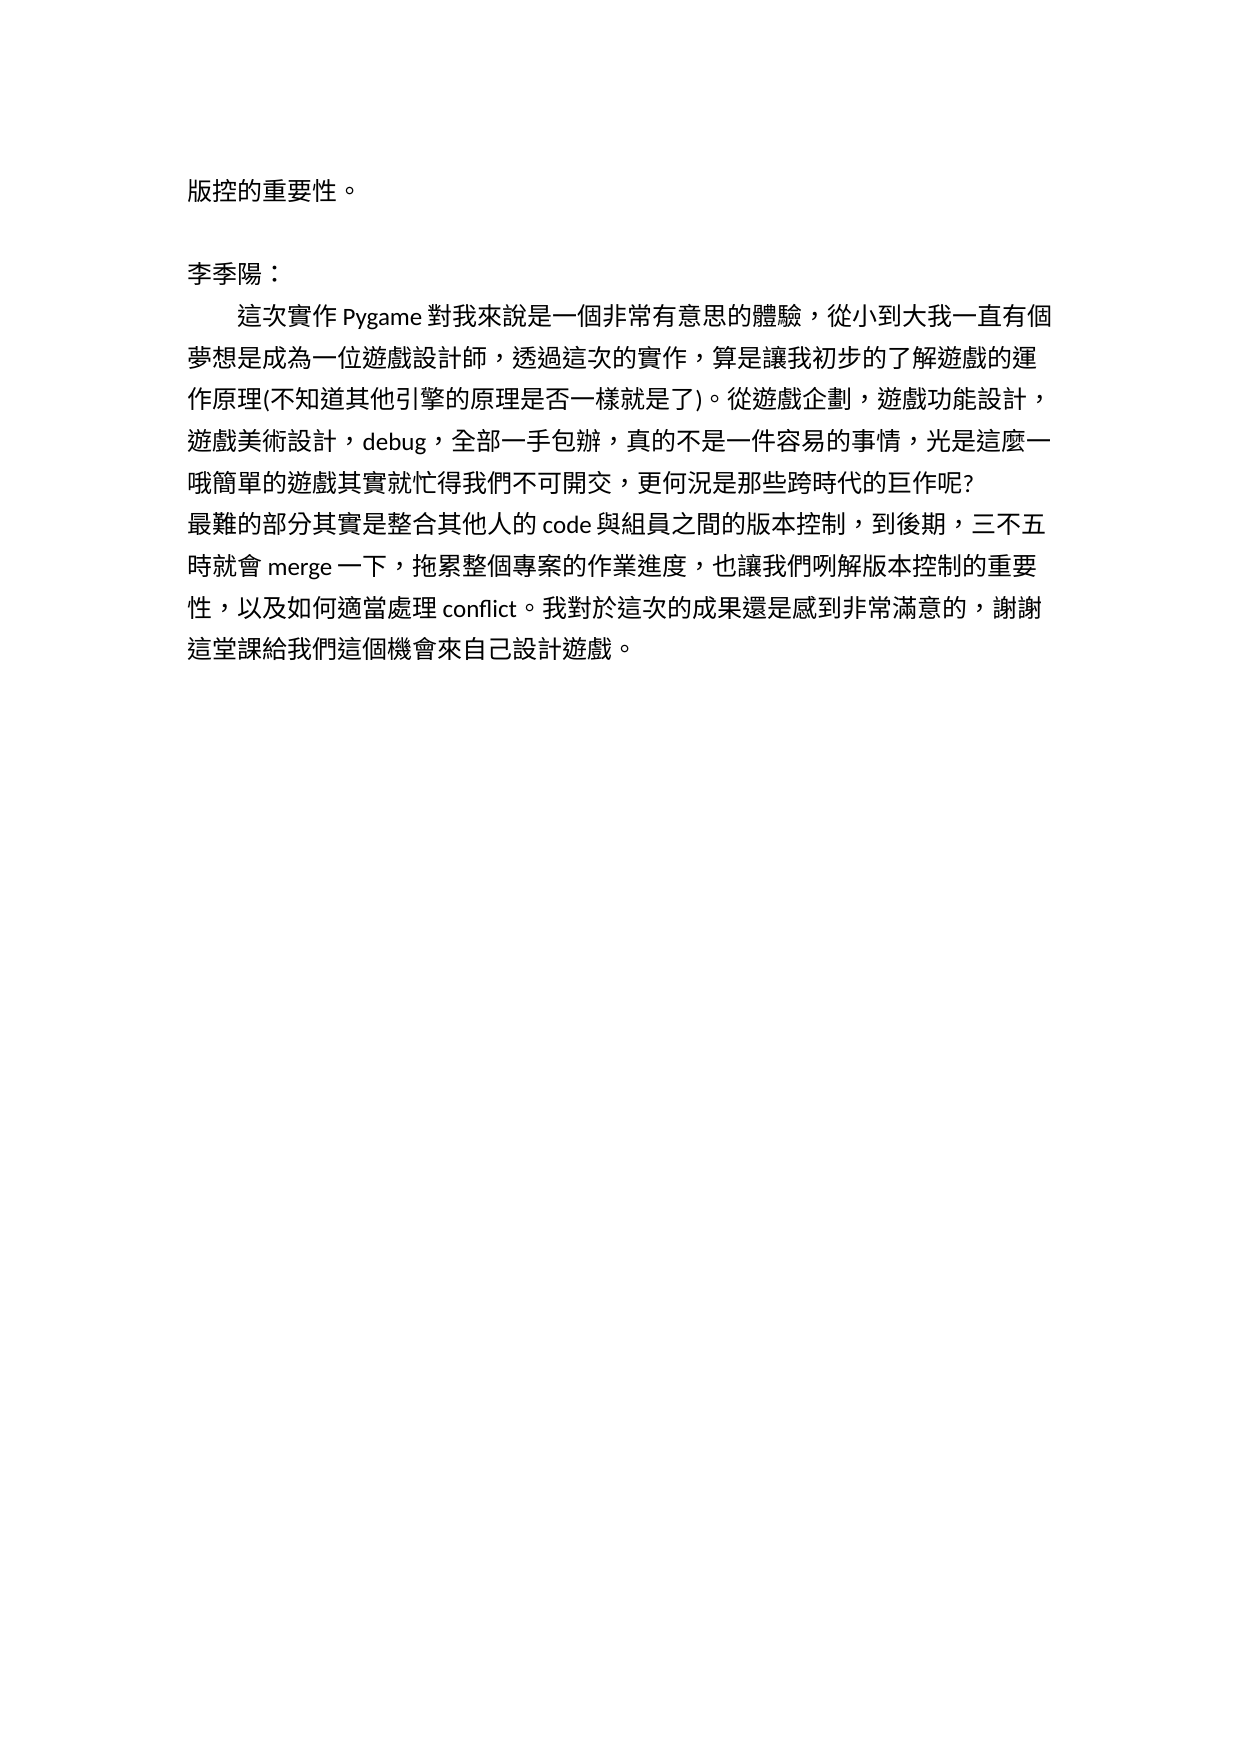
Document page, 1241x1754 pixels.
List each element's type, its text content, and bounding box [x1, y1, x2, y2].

text 這次實作Pygame對我來說是一個非常有意思的體驗，從小到大我一直有個夢想是成為一位遊戲設計師，透過這次的實作，算是讓我初步的了解遊戲的運作原理(不知道其他引擎的原理是否一樣就是了)。從遊戲企劃，遊戲功能設計，遊戲美術設計，debug，全部一手包辦，真的不是一件容易的事情，光是這麼一哦簡單的遊戲其實就忙得我們不可開交，更何況是那些跨時代的巨作呢? [187, 294, 1053, 502]
text 李季陽： [187, 252, 1053, 294]
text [187, 169, 1053, 252]
text 最難的部分其實是整合其他人的code與組員之間的版本控制，到後期，三不五時就會merge一下，拖累整個專案的作業進度，也讓我們咧解版本控制的重要性，以及如何適當處理conflict。我對於這次的成果還是感到非常滿意的，謝謝這堂課給我們這個機會來自己設計遊戲。 [187, 502, 1053, 669]
